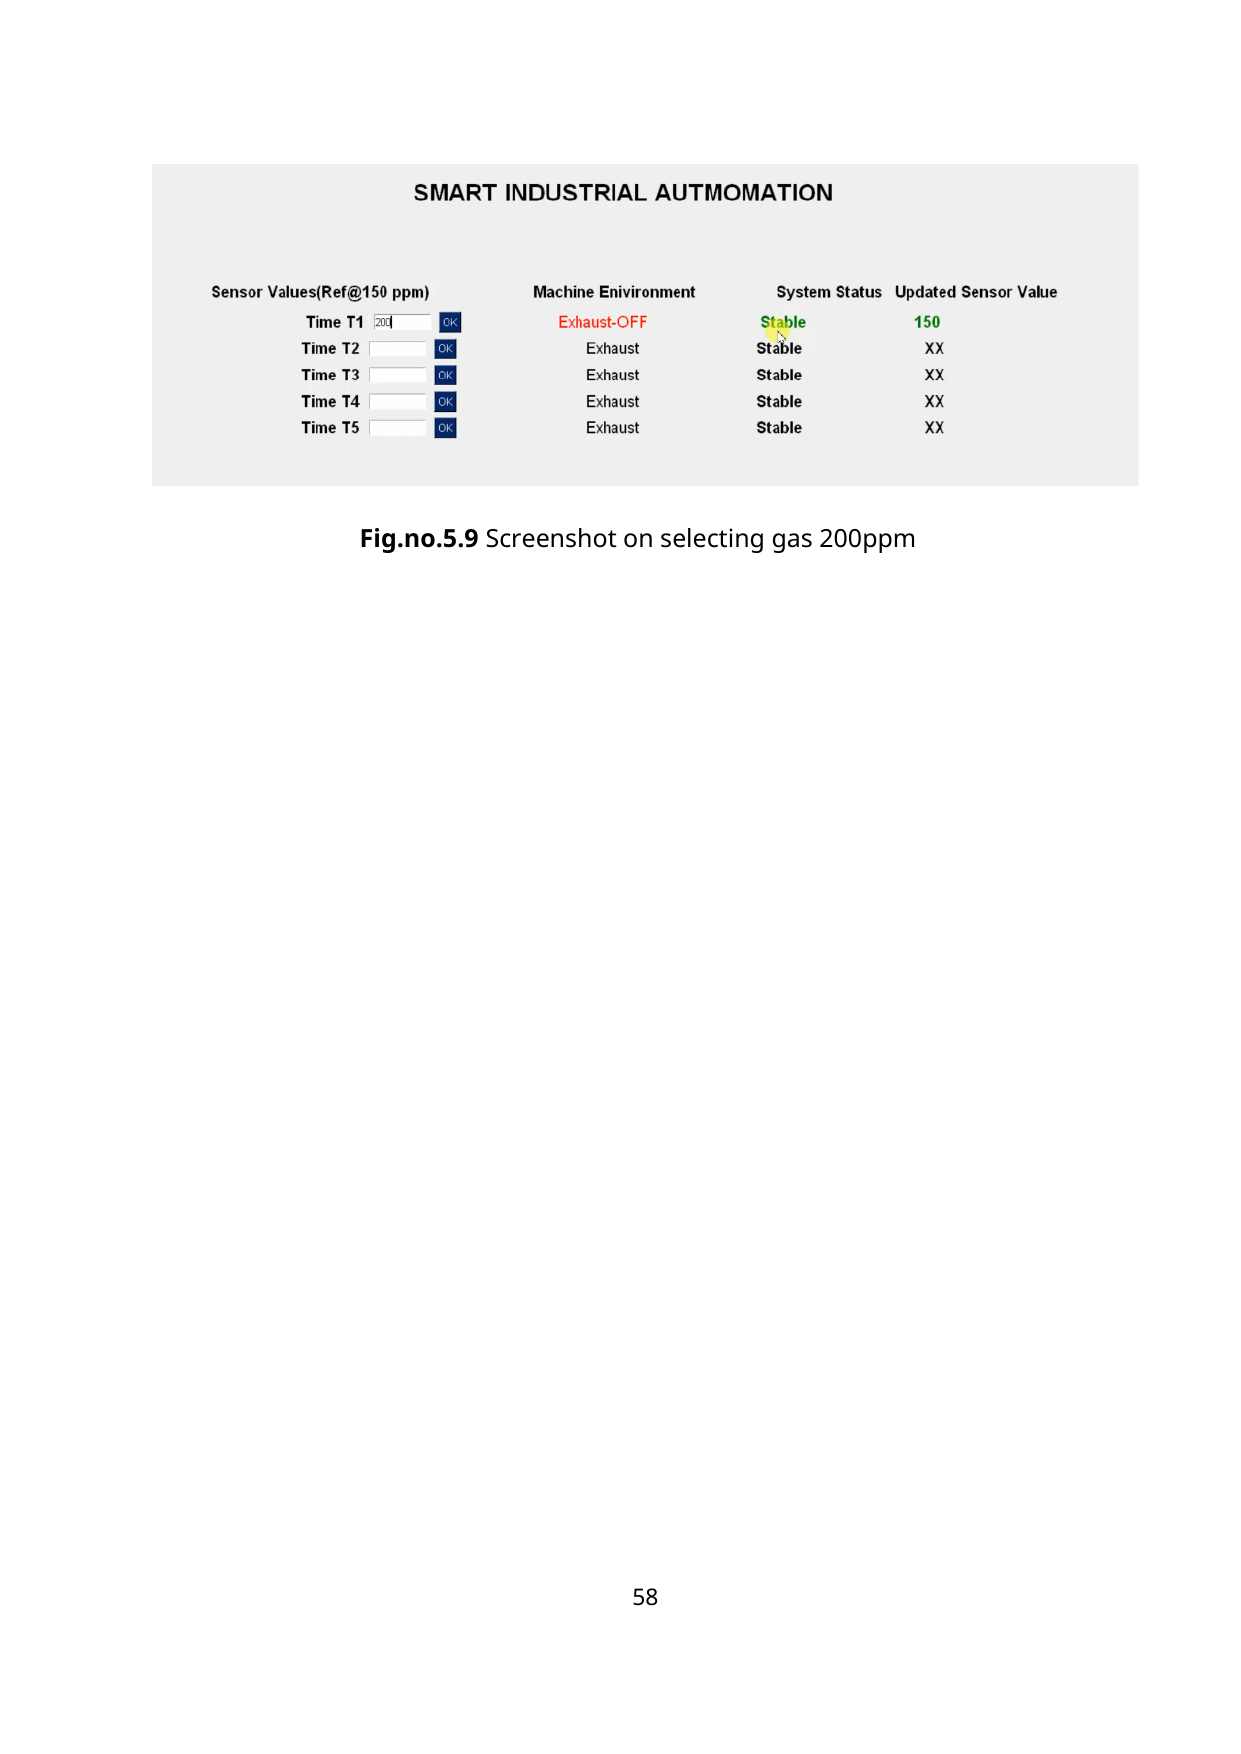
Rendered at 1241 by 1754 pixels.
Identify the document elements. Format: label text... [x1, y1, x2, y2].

text Fig.no.5.9 Screenshot on selecting gas 200ppm [152, 520, 1138, 554]
picture [152, 164, 1139, 486]
